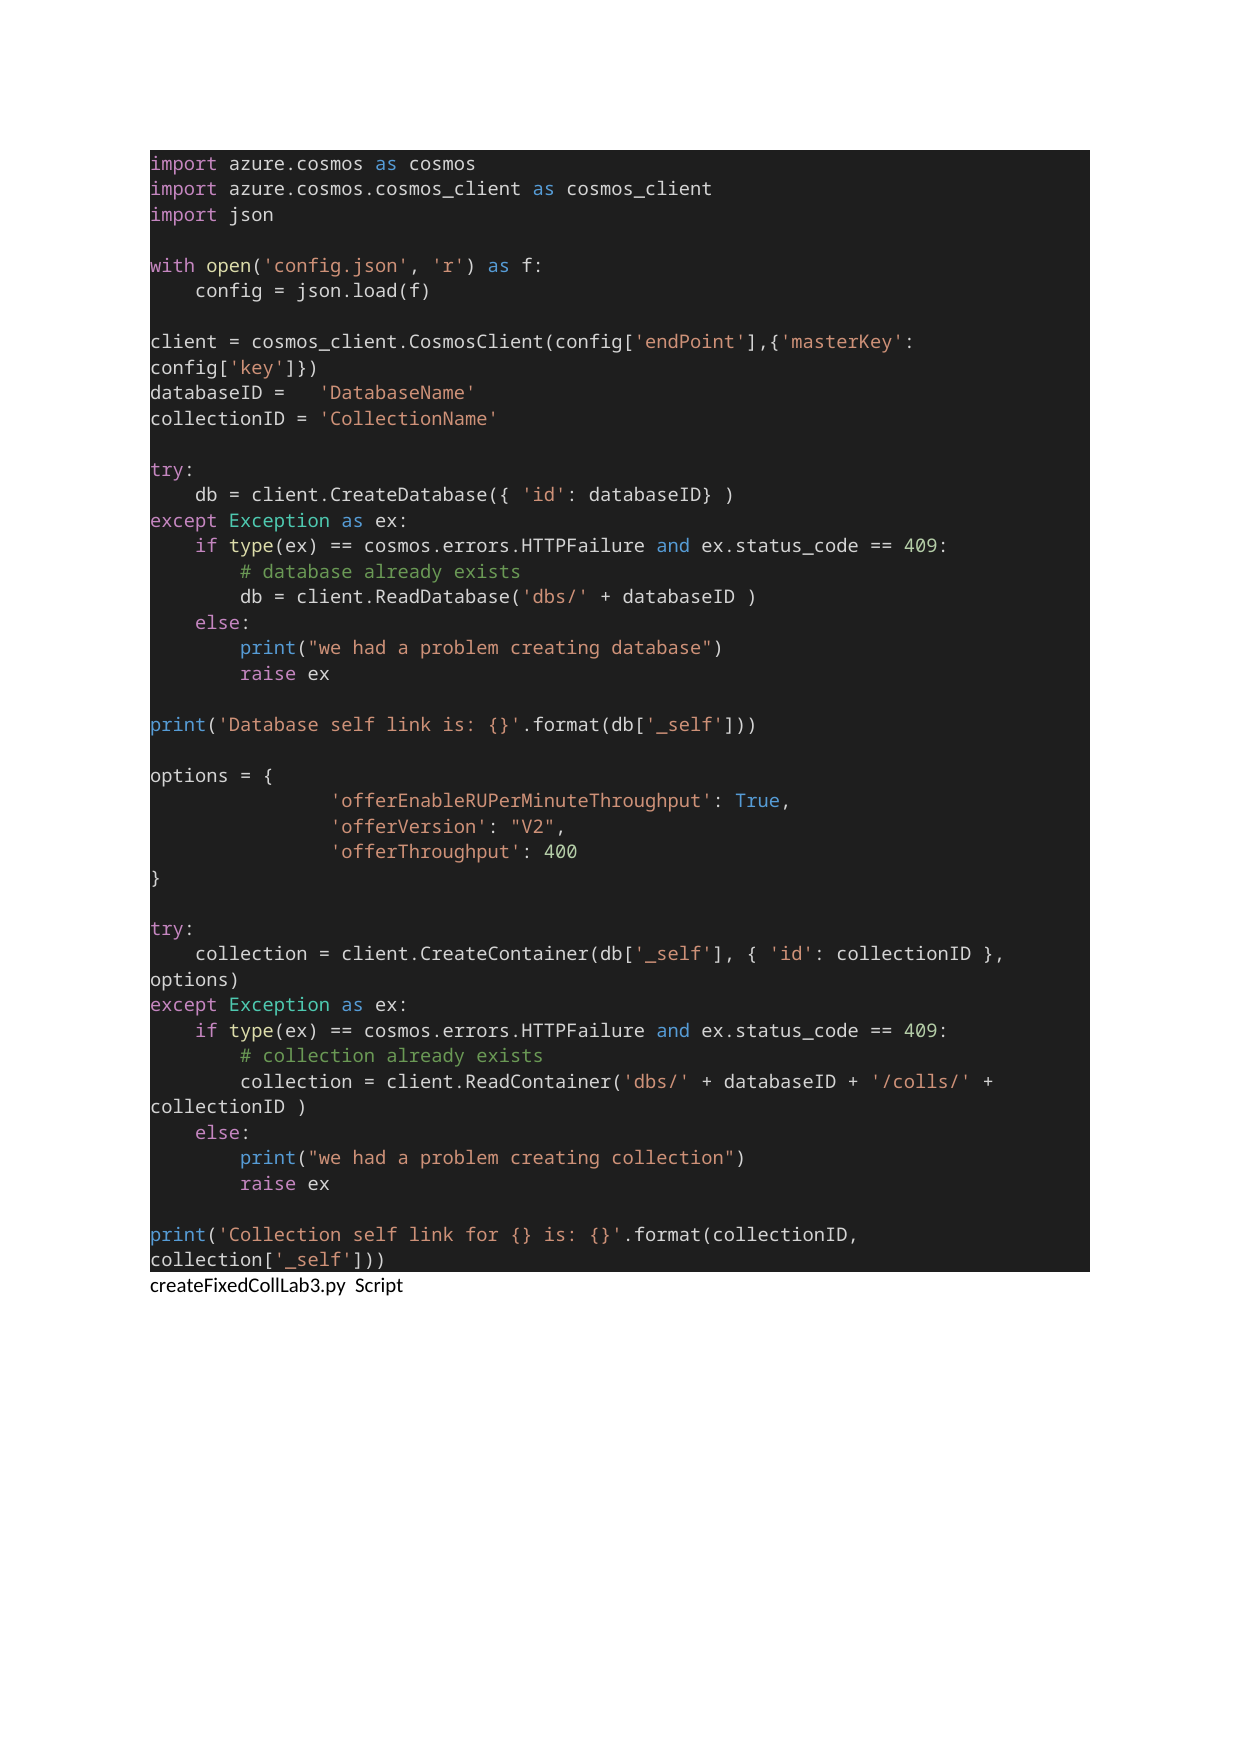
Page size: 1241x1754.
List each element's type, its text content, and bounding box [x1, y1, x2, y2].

text try: [150, 456, 1090, 481]
text 'offerVersion': "V2", [150, 813, 1090, 838]
text print("we had a problem creating database") [150, 634, 1090, 660]
text # collection already exists [150, 1043, 1090, 1068]
text collection = client.ReadContainer('dbs/' + databaseID + '/colls/' + collectionID ) [150, 1068, 1090, 1119]
text except Exception as ex: [150, 992, 1090, 1017]
text databaseID = 'DatabaseName' [150, 379, 1090, 405]
text raise ex [150, 1170, 1090, 1196]
text collection = client.CreateContainer(db['_self'], { 'id': collectionID }, options) [150, 941, 1090, 992]
text options = { [150, 762, 1090, 787]
text print('Collection self link for {} is: {}'.format(collectionID, collection['_self'])) [150, 1221, 1090, 1272]
text with open('config.json', 'r') as f: [150, 252, 1090, 277]
text raise ex [150, 660, 1090, 686]
text db = client.ReadDatabase('dbs/' + databaseID ) [150, 583, 1090, 609]
text import json [150, 201, 1090, 227]
text config = json.load(f) [150, 277, 1090, 303]
text import azure.cosmos.cosmos_client as cosmos_client [150, 176, 1090, 201]
text print("we had a problem creating collection") [150, 1145, 1090, 1170]
text 'offerThroughput': 400 [150, 838, 1090, 864]
text if type(ex) == cosmos.errors.HTTPFailure and ex.status_code == 409: [150, 532, 1090, 558]
text 'offerEnableRUPerMinuteThroughput': True, [150, 787, 1090, 813]
text print('Database self link is: {}'.format(db['_self'])) [150, 711, 1090, 737]
text else: [150, 609, 1090, 634]
text client = cosmos_client.CosmosClient(config['endPoint'],{'masterKey': config['key']}) [150, 328, 1090, 379]
text collectionID = 'CollectionName' [150, 405, 1090, 431]
text db = client.CreateDatabase({ 'id': databaseID} ) [150, 481, 1090, 507]
text else: [150, 1119, 1090, 1145]
text except Exception as ex: [150, 507, 1090, 532]
text try: [150, 915, 1090, 941]
text createFixedCollLab3.py Script [150, 1272, 1090, 1298]
text # database already exists [150, 558, 1090, 583]
text import azure.cosmos as cosmos [150, 150, 1090, 176]
text if type(ex) == cosmos.errors.HTTPFailure and ex.status_code == 409: [150, 1017, 1090, 1043]
text } [150, 864, 1090, 889]
